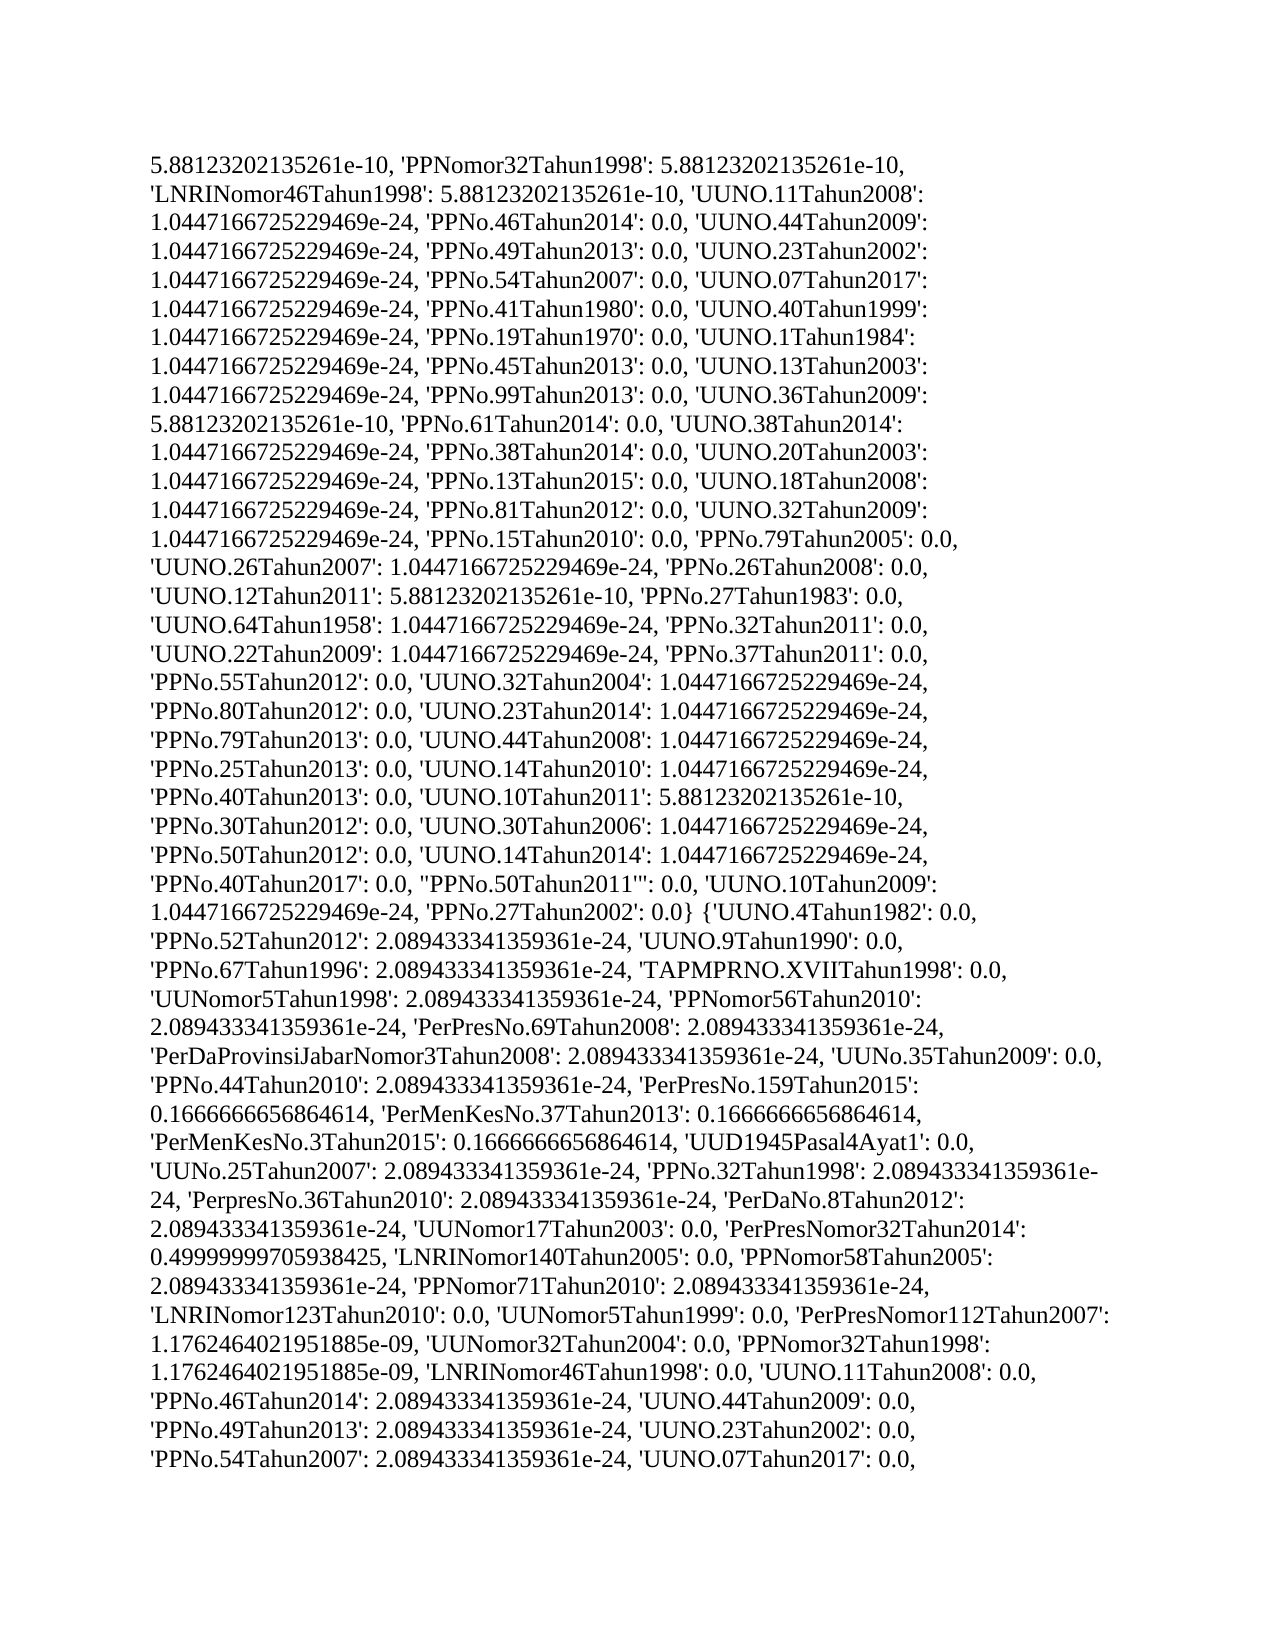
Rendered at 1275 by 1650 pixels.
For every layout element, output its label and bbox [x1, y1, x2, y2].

text [150, 150, 1125, 1472]
